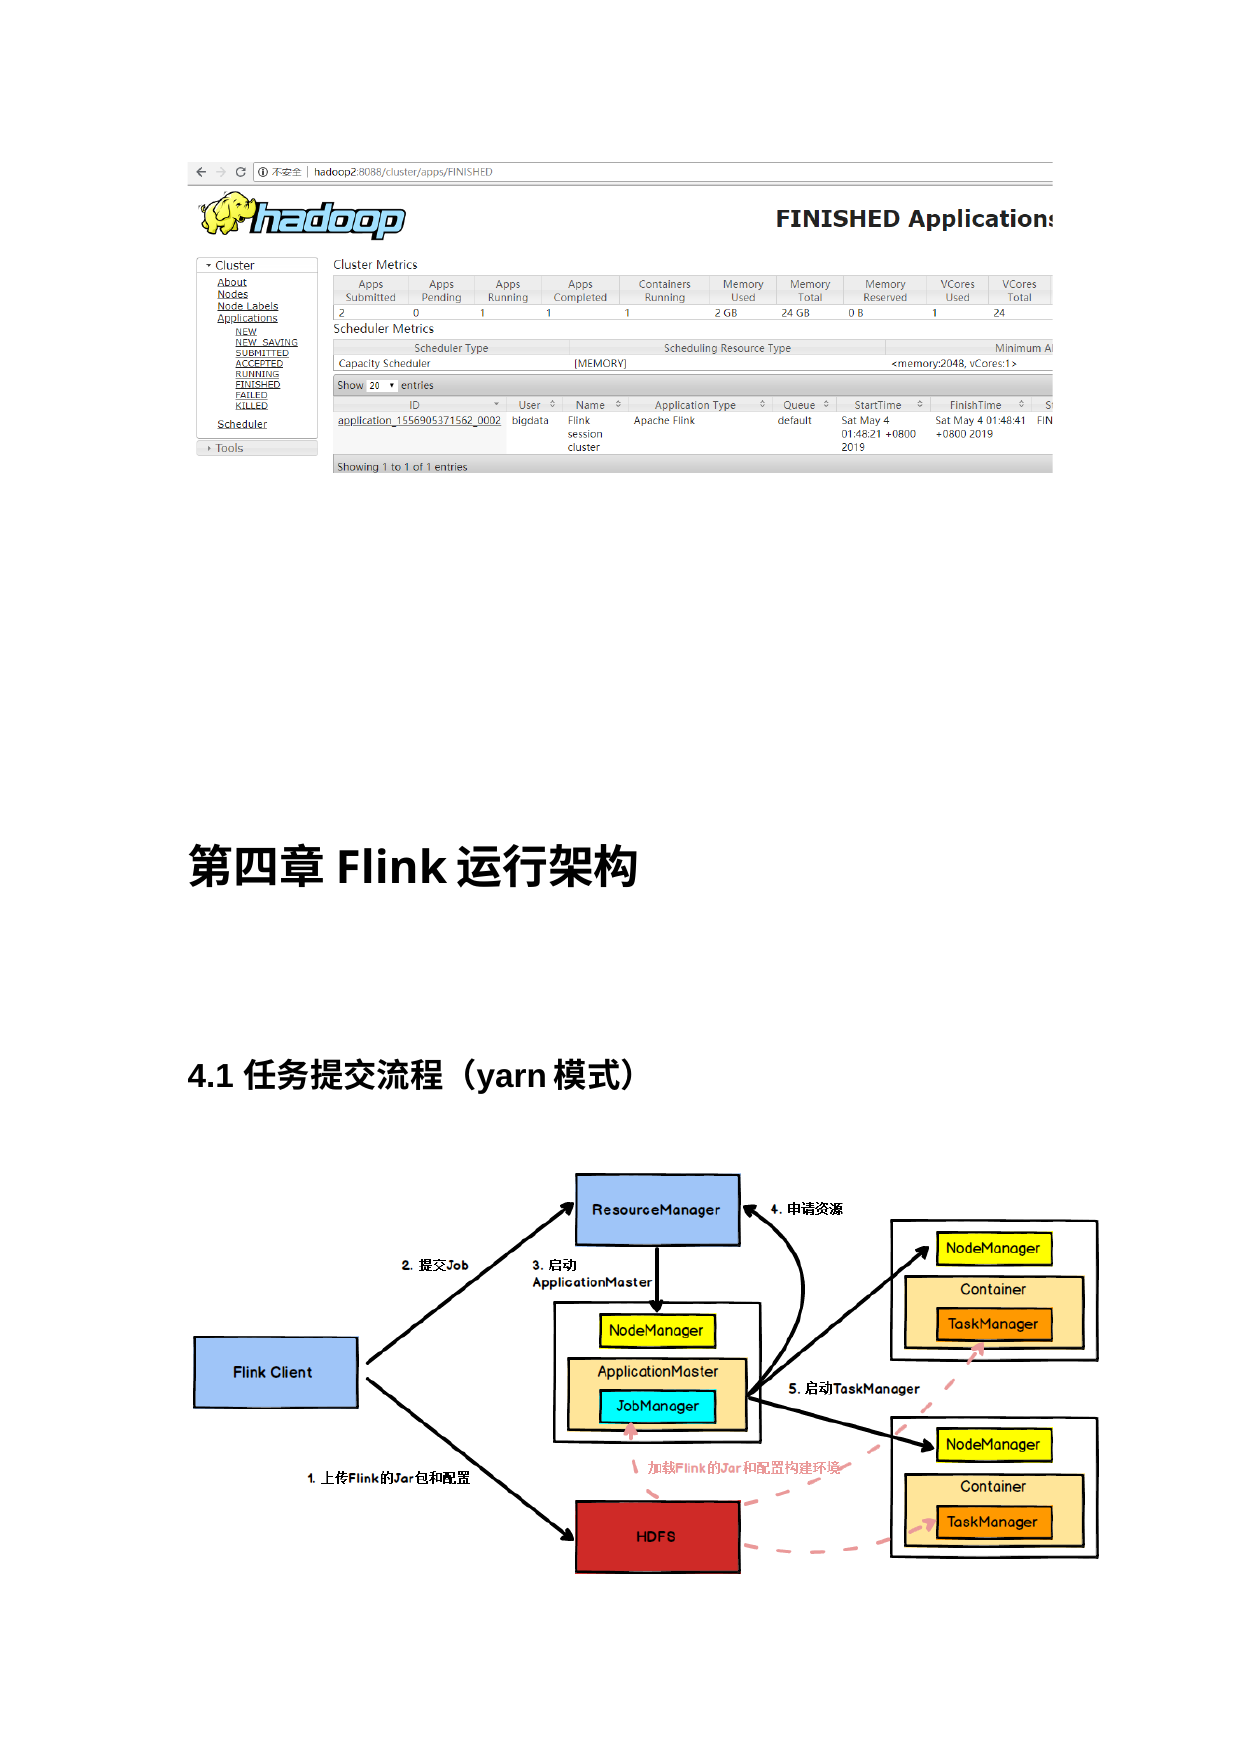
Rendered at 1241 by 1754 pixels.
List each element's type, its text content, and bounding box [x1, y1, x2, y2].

subtitle 第四章 Flink运行架构 [187, 815, 1053, 912]
picture [187, 162, 1053, 473]
subtitle 4.1 任务提交流程（yarn模式） [187, 1041, 1053, 1106]
picture [187, 1167, 1107, 1579]
